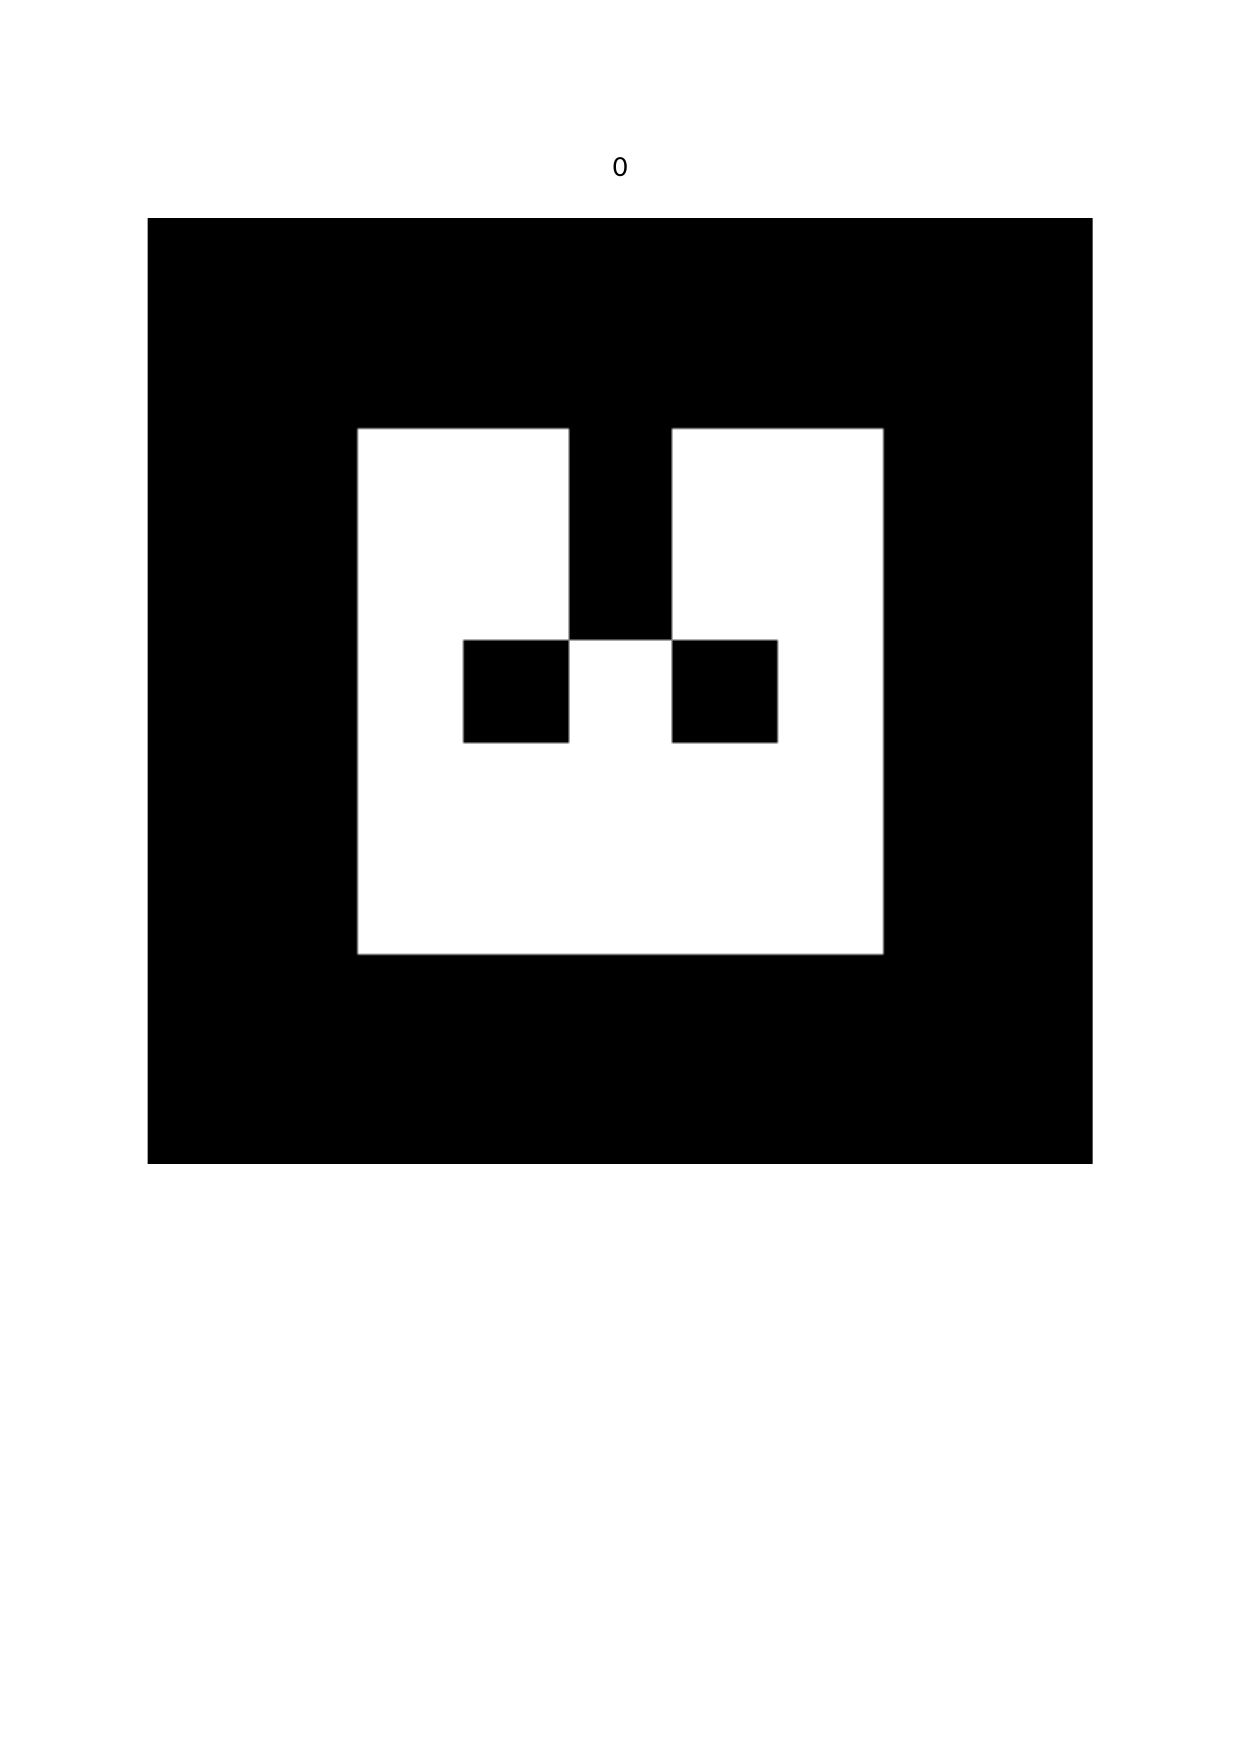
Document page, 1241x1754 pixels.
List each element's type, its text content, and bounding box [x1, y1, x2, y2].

text 0 [148, 148, 1093, 183]
picture [147, 218, 1093, 1164]
